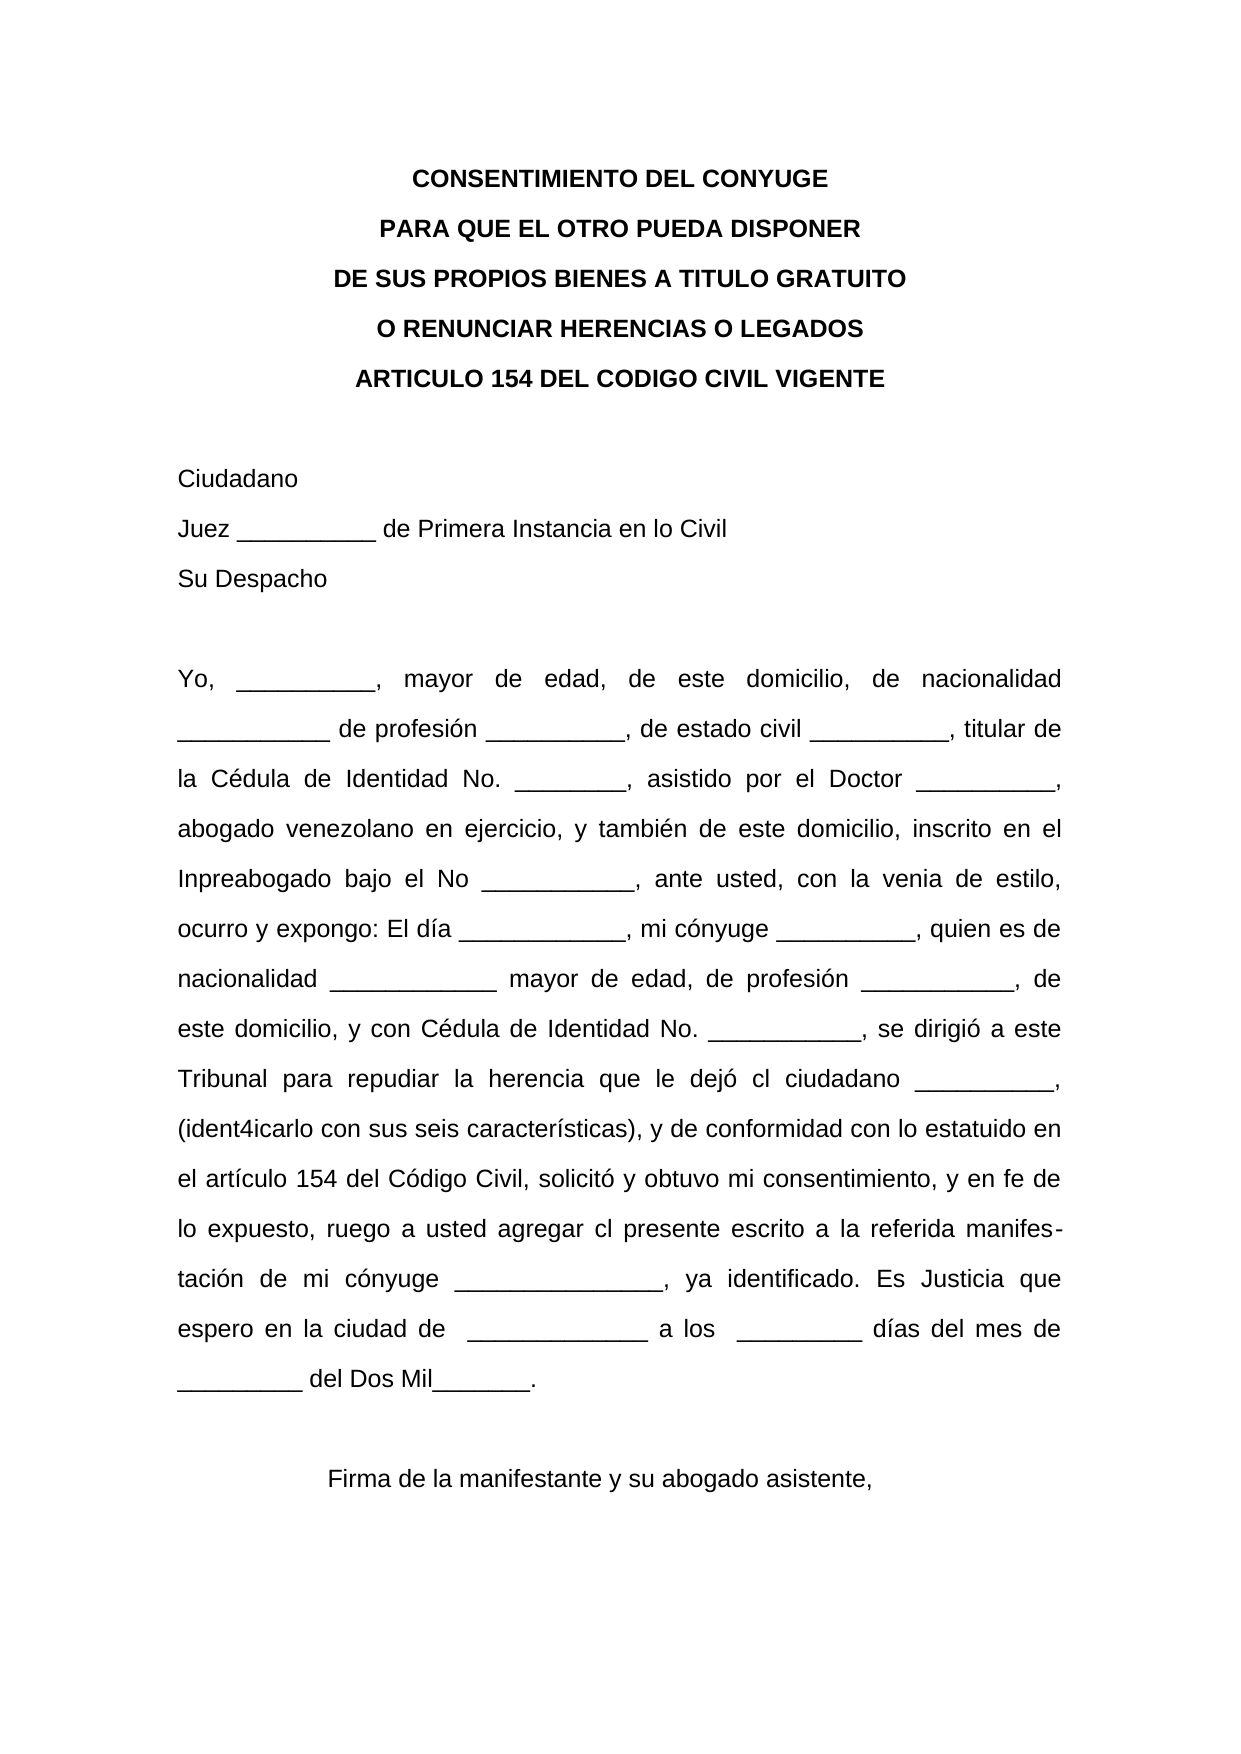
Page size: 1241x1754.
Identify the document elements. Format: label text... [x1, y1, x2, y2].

text Yo, __________, mayor de edad, de este domicilio, de nacionalidad ___________ de profesión __________, de estado civil __________, titular de la Cédula de Identidad No. ________, asistido por el Doctor __________, abogado venezolano en ejercicio, y también de este domicilio, inscrito en el Inpreabogado bajo el No ___________, ante usted, con la venia de estilo, ocurro y expongo: El día ____________, mi cónyuge __________, quien es de nacionalidad ____________ mayor de edad, de profesión ___________, de este domicilio, y con Cédula de Identidad No. ___________, se dirigió a este Tribunal para repudiar la herencia que le dejó cl ciudadano __________, (ident4icarlo con sus seis características), y de conformidad con lo estatuido en el artículo 154 del Código Civil, solicitó y obtuvo mi consentimiento, y en fe de lo expuesto, ruego a usted agregar cl presente escrito a la referida manifestación de mi cónyuge _______________, ya identificado. Es Justicia que espero en la ciudad de _____________ a los _________ días del mes de _________ del Dos Mil_______. [177, 648, 1063, 1398]
text O RENUNCIAR HERENCIAS O LEGADOS [177, 298, 1063, 348]
text DE SUS PROPIOS BIENES A TITULO GRATUITO [177, 248, 1063, 298]
text Ciudadano [177, 448, 1063, 498]
text PARA QUE EL OTRO PUEDA DISPONER [177, 198, 1063, 248]
text CONSENTIMIENTO DEL CONYUGE [177, 148, 1063, 198]
text Su Despacho [177, 548, 1063, 598]
text ARTICULO 154 DEL CODIGO CIVIL VIGENTE [177, 348, 1063, 398]
text Firma de la manifestante y su abogado asistente, [252, 1448, 1063, 1498]
text Juez __________ de Primera Instancia en lo Civil [177, 498, 1063, 548]
